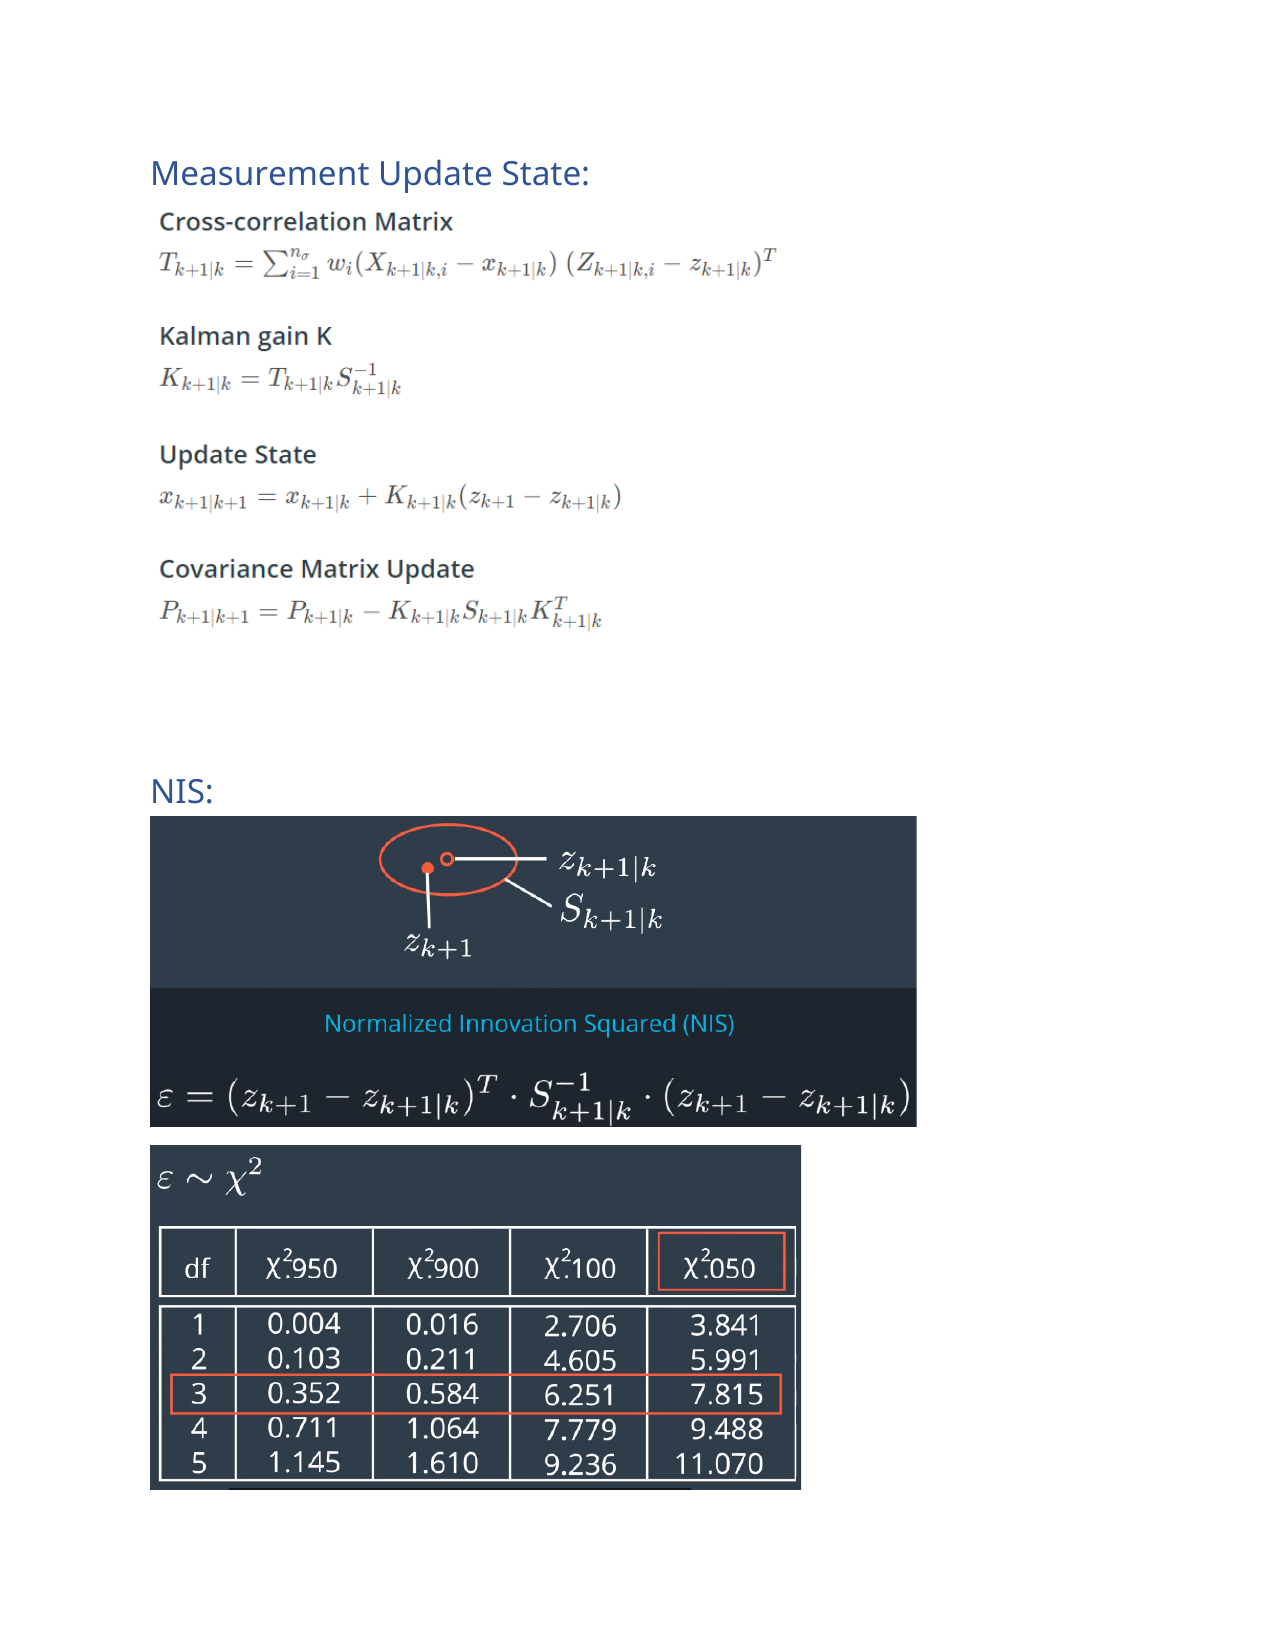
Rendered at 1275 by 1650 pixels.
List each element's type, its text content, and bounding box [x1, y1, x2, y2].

picture [150, 198, 792, 647]
picture [150, 1145, 802, 1490]
subtitle NIS: [150, 768, 1125, 813]
picture [150, 816, 917, 1127]
subtitle Measurement Update State: [150, 150, 1125, 195]
